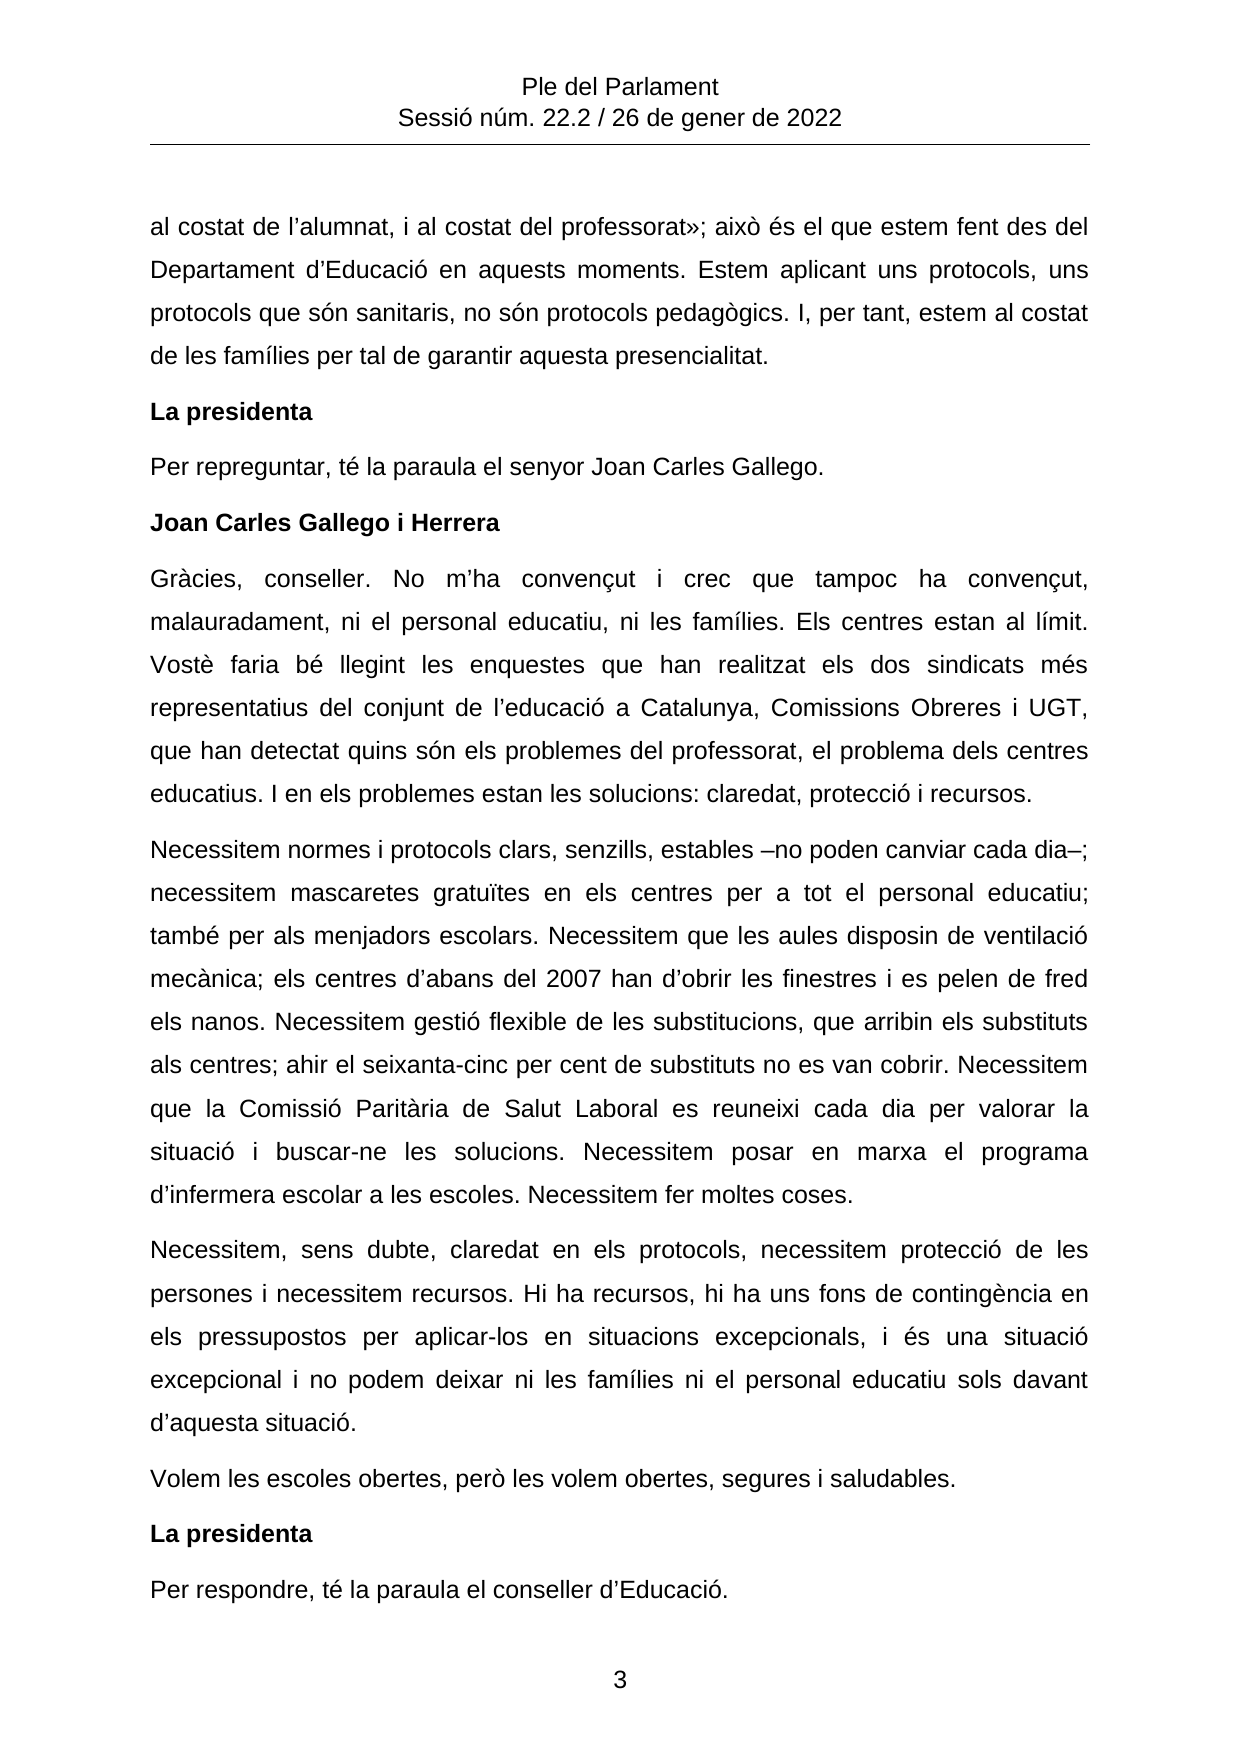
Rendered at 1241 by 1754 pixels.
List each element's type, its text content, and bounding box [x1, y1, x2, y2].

text La presidenta [150, 397, 1090, 426]
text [150, 212, 1090, 370]
text La presidenta [150, 1519, 1090, 1548]
text Volem les escoles obertes, però les volem obertes, segures i saludables. [150, 1464, 1090, 1492]
text Joan Carles Gallego i Herrera [150, 508, 1090, 537]
text Per respondre, té la paraula el conseller d’Educació. [150, 1575, 1090, 1604]
text Gràcies, conseller. No m’ha convençut i crec que tampoc ha convençut, malauradament, ni el personal educatiu, ni les famílies. Els centres estan al límit. Vostè faria bé llegint les enquestes que han realitzat els dos sindicats més representatius del conjunt de l’educació a Catalunya, Comissions Obreres i UGT, que han detectat quins són els problemes del professorat, el problema dels centres educatius. I en els problemes estan les solucions: claredat, protecció i recursos. [150, 564, 1090, 808]
text Per repreguntar, té la paraula el senyor Joan Carles Gallego. [150, 452, 1090, 481]
text Necessitem, sens dubte, claredat en els protocols, necessitem protecció de les persones i necessitem recursos. Hi ha recursos, hi ha uns fons de contingència en els pressupostos per aplicar-los en situacions excepcionals, i és una situació excepcional i no podem deixar ni les famílies ni el personal educatiu sols davant d’aquesta situació. [150, 1236, 1090, 1437]
text Necessitem normes i protocols clars, senzills, estables –no poden canviar cada dia–; necessitem mascaretes gratuïtes en els centres per a tot el personal educatiu; també per als menjadors escolars. Necessitem que les aules disposin de ventilació mecànica; els centres d’abans del 2007 han d’obrir les finestres i es pelen de fred els nanos. Necessitem gestió flexible de les substitucions, que arribin els substituts als centres; ahir el seixanta-cinc per cent de substituts no es van cobrir. Necessitem que la Comissió Paritària de Salut Laboral es reuneixi cada dia per valorar la situació i buscar-ne les solucions. Necessitem posar en marxa el programa d’infermera escolar a les escoles. Necessitem fer moltes coses. [150, 835, 1090, 1209]
